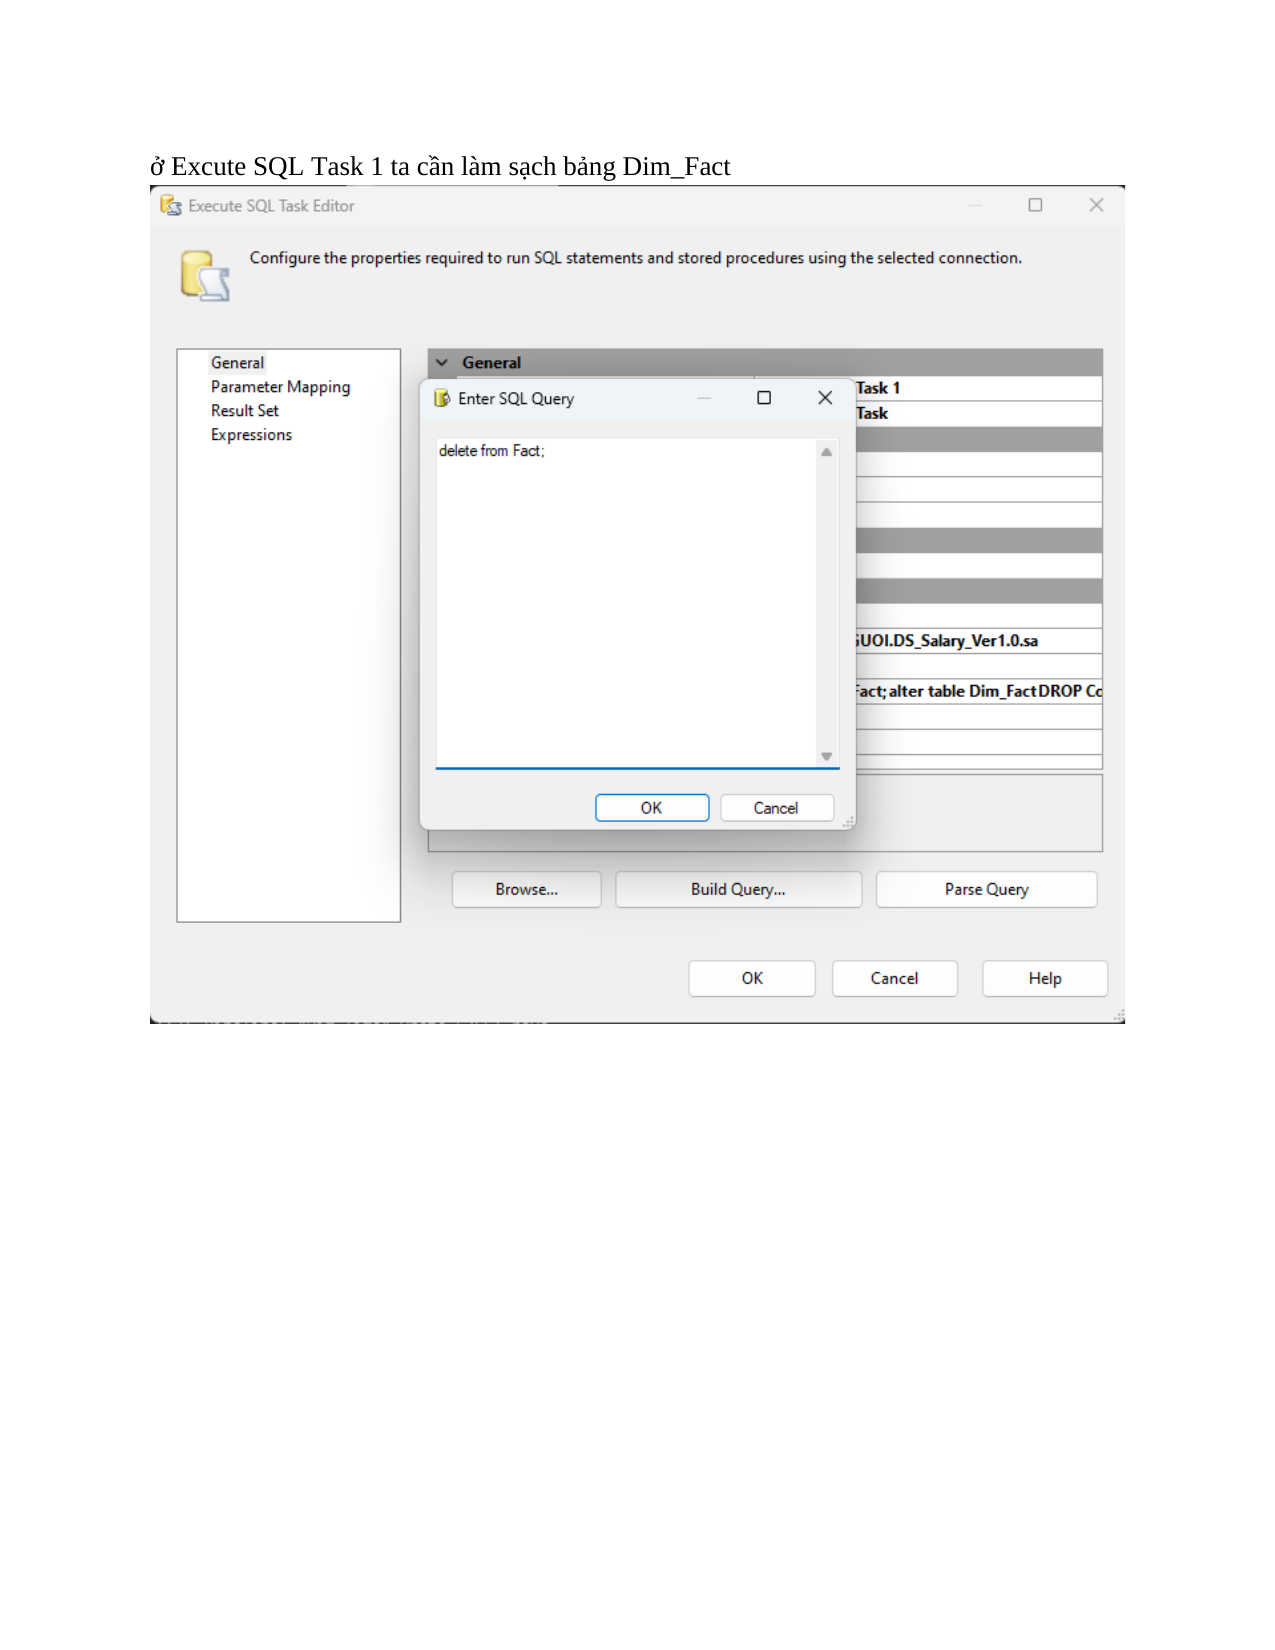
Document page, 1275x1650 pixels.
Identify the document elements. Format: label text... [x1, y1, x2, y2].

text ở Excute SQL Task 1 ta cần làm sạch bảng Dim_Fact [150, 150, 1125, 181]
picture [150, 185, 1125, 1024]
